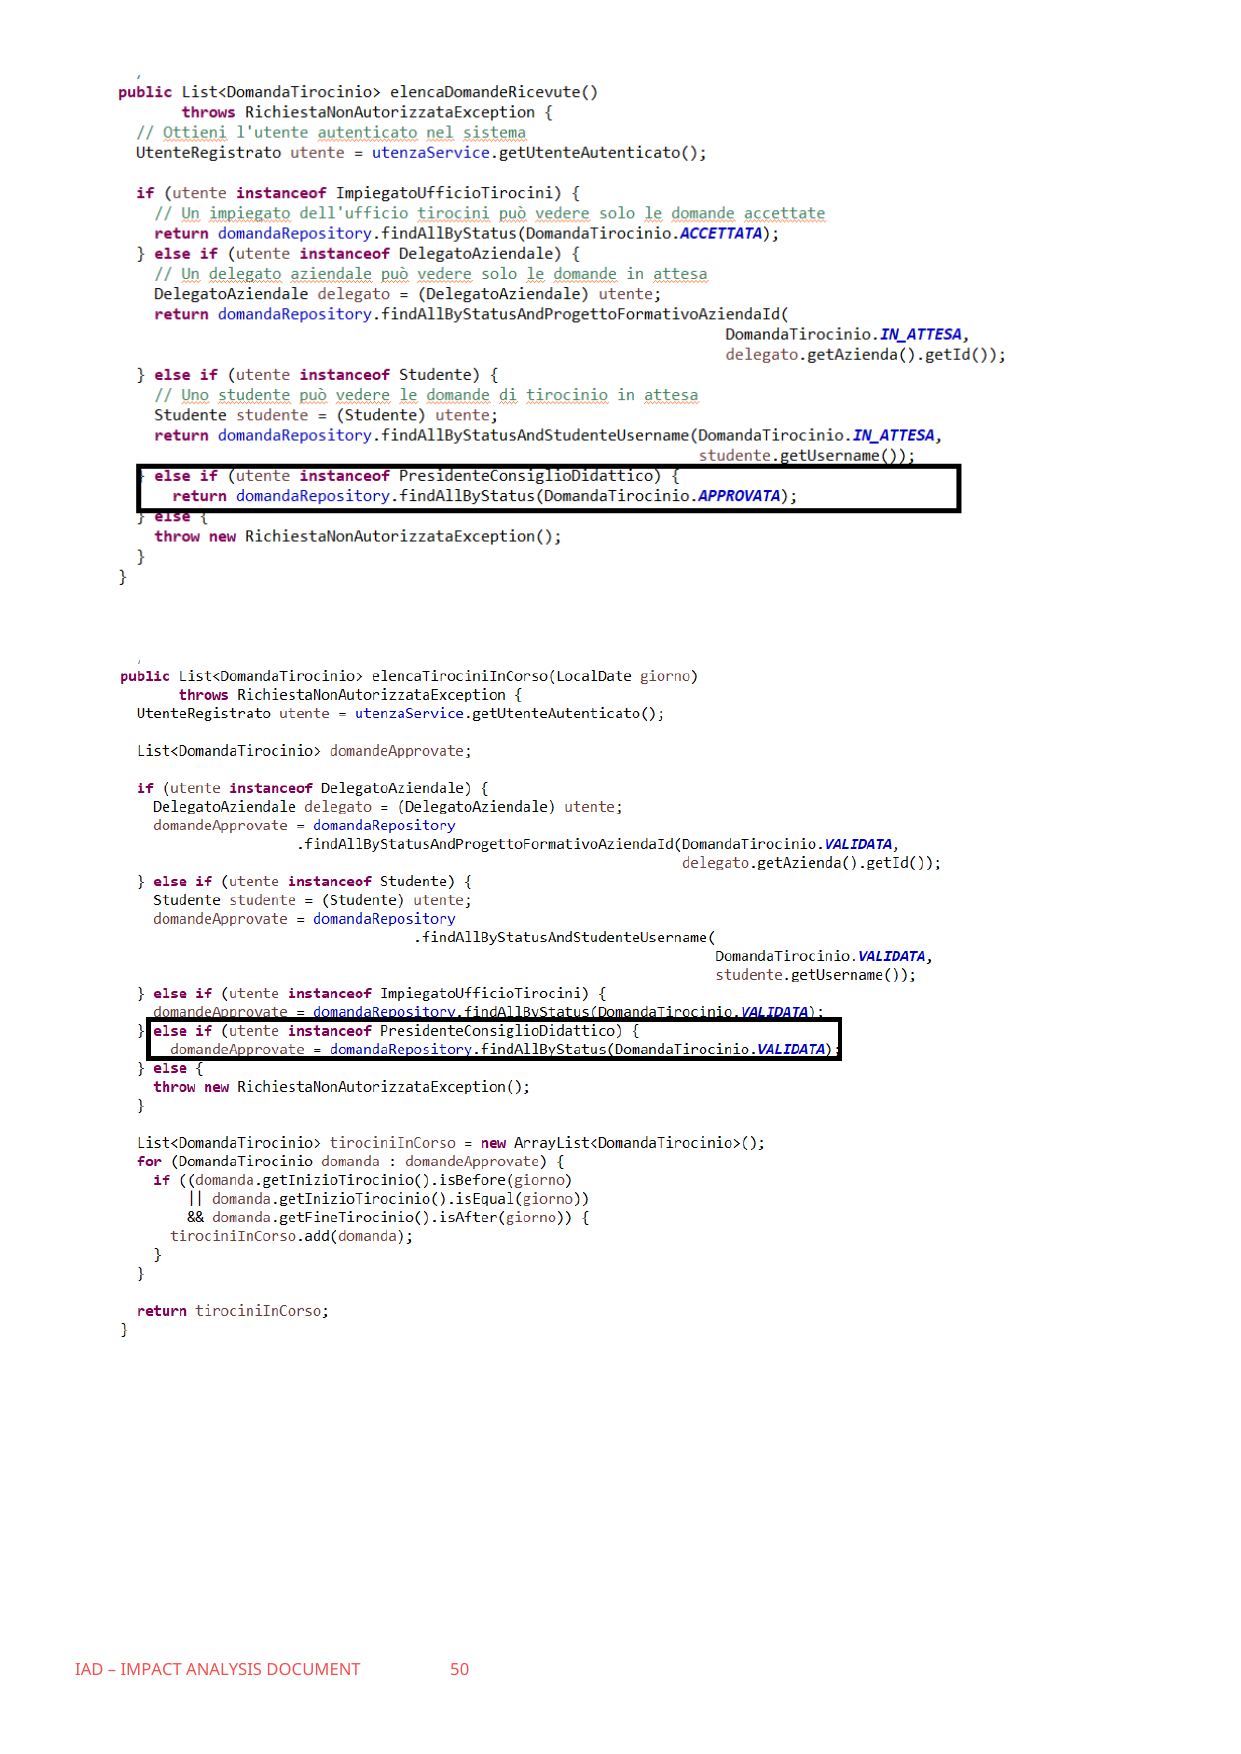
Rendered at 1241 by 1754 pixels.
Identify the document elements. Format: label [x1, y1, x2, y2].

picture [112, 660, 950, 1344]
picture [112, 75, 1032, 592]
